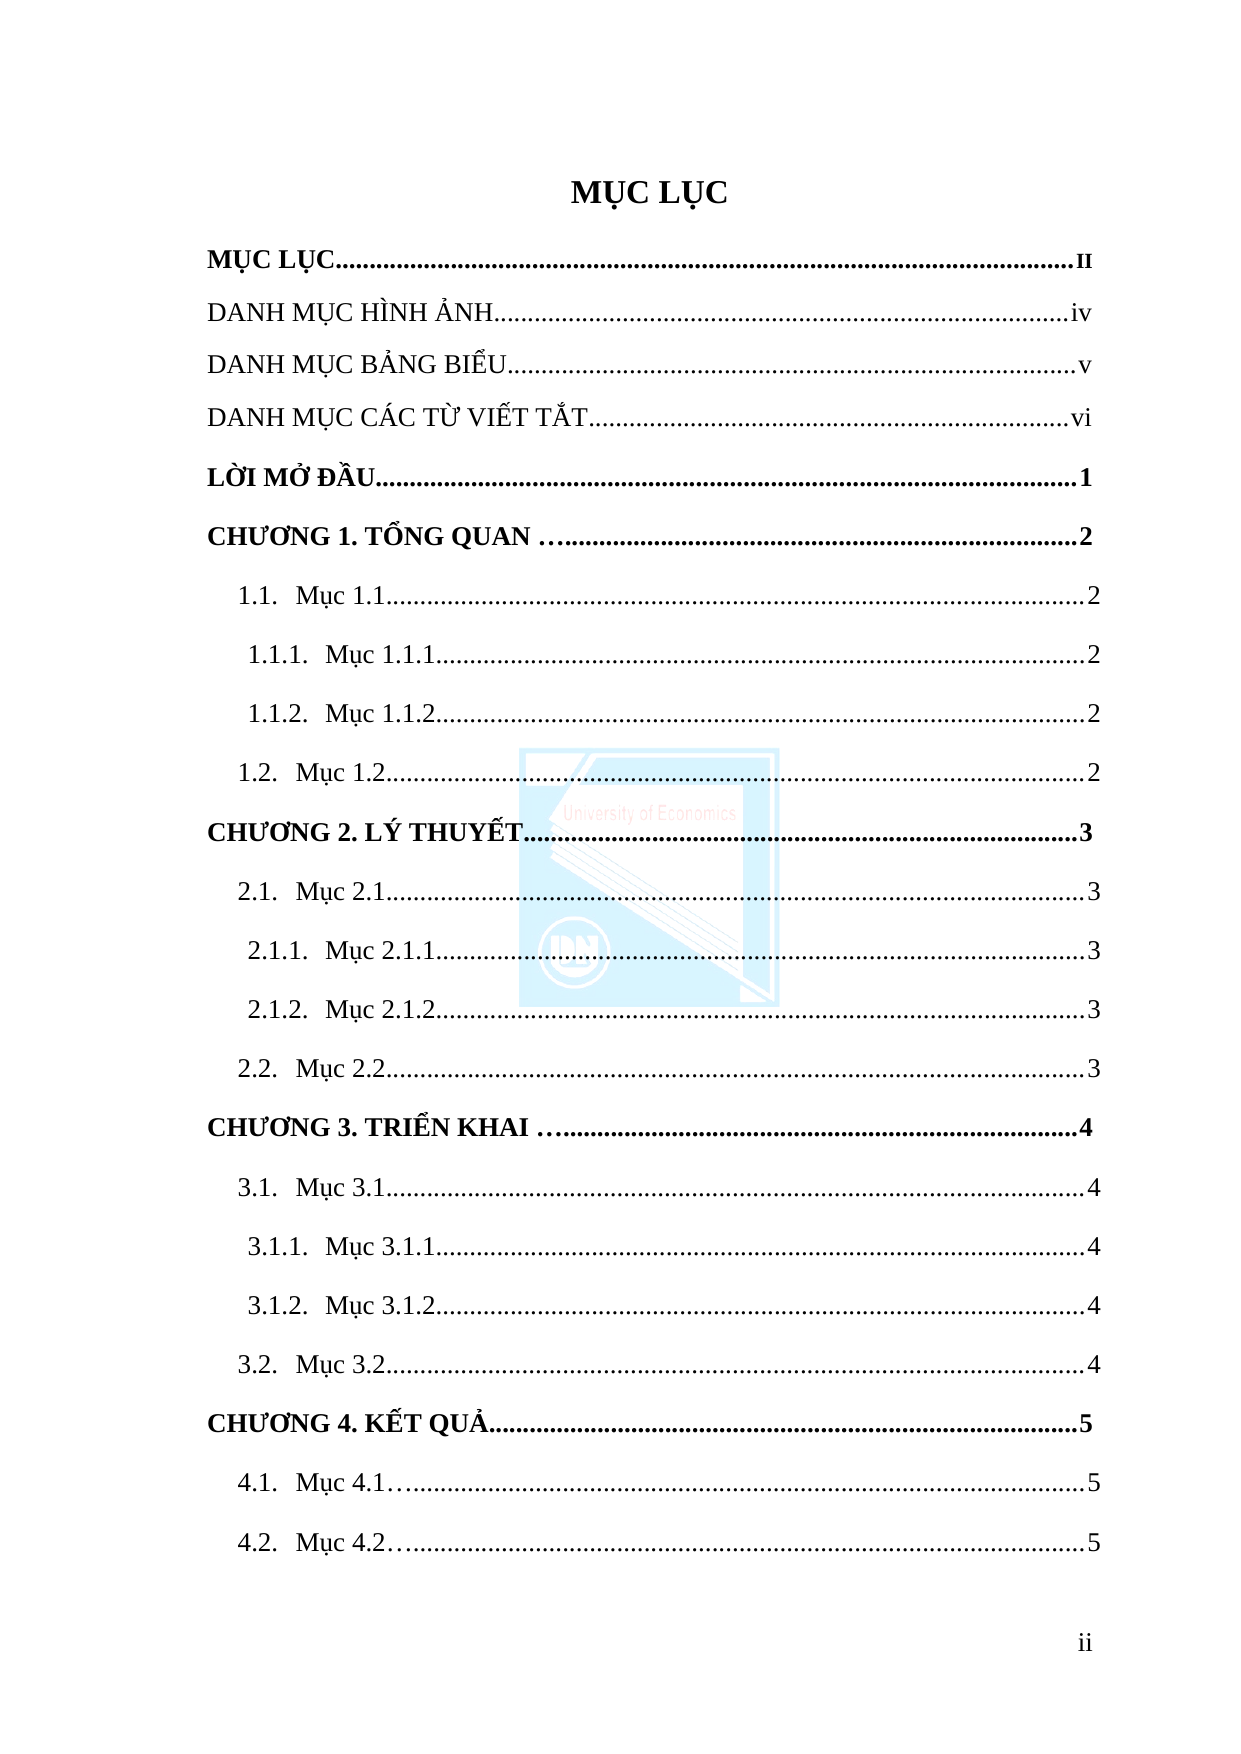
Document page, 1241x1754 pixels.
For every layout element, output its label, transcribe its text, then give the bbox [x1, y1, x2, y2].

text DANH MỤC BẢNG BIỂU v [207, 348, 1092, 380]
text LỜI MỞ ĐẦU 1 [207, 461, 1092, 492]
text MỤC LỤC ii [207, 243, 1092, 274]
text 4.1. Mục 4.1… 5 [220, 1466, 1092, 1498]
text 3.1.2. Mục 3.1.2 4 [247, 1289, 1092, 1320]
text 1.1.2. Mục 1.1.2 2 [247, 697, 1092, 728]
text DANH MỤC HÌNH ẢNH iv [207, 296, 1092, 327]
text 2.1. Mục 2.1 3 [220, 875, 1092, 906]
text 4.2. Mục 4.2… 5 [220, 1526, 1092, 1557]
text 3.1.1. Mục 3.1.1 4 [247, 1230, 1092, 1261]
text CHƯƠNG 1. TỔNG QUAN … 2 [207, 520, 1092, 551]
text CHƯƠNG 2. LÝ THUYẾT 3 [207, 816, 1092, 847]
subtitle MỤC LỤC [207, 173, 1092, 211]
text 3.1. Mục 3.1 4 [220, 1171, 1092, 1202]
text 2.1.1. Mục 2.1.1 3 [247, 934, 1092, 965]
text 2.2. Mục 2.2 3 [220, 1052, 1092, 1083]
text 3.2. Mục 3.2 4 [220, 1348, 1092, 1379]
text CHƯƠNG 4. KẾT QUẢ 5 [207, 1407, 1092, 1438]
text 1.1.1. Mục 1.1.1 2 [247, 638, 1092, 669]
text 1.1. Mục 1.1 2 [220, 579, 1092, 610]
text CHƯƠNG 3. TRIỂN KHAI … 4 [207, 1111, 1092, 1143]
text 2.1.2. Mục 2.1.2 3 [247, 993, 1092, 1024]
text DANH MỤC CÁC TỪ VIẾT TẮT vi [207, 401, 1092, 433]
text 1.2. Mục 1.2 2 [220, 756, 1092, 788]
